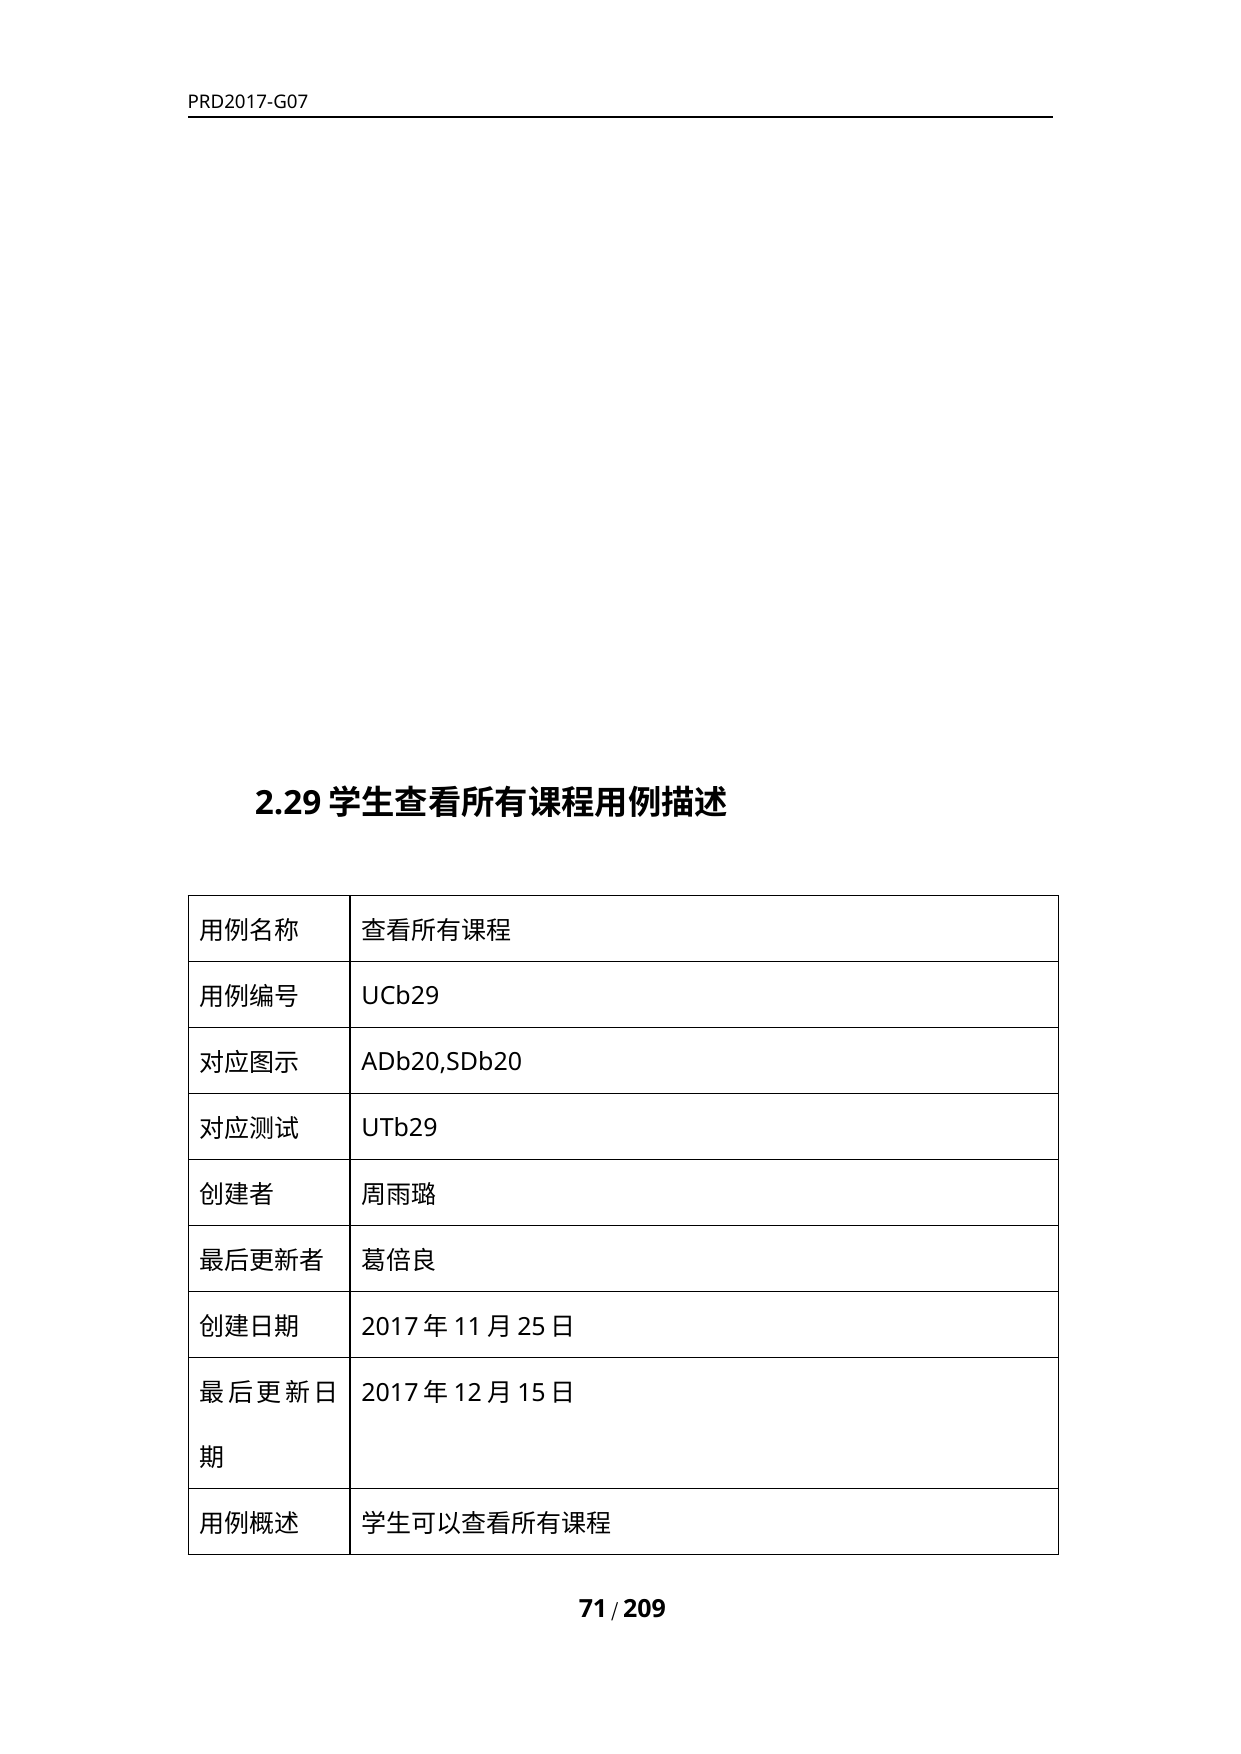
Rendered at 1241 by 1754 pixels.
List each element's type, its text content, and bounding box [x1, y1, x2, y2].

table_cell 对应图示 [189, 1028, 349, 1093]
table_header 用例名称 [189, 896, 349, 961]
table_cell 学生可以查看所有课程 [351, 1489, 1058, 1554]
table_cell 2017年11月25日 [351, 1292, 1058, 1357]
table_cell 最后更新日期 [189, 1358, 349, 1488]
subtitle 2.29学生查看所有课程用例描述 [187, 768, 1053, 833]
table_cell 对应测试 [189, 1094, 349, 1159]
table_cell UTb29 [351, 1094, 1058, 1159]
table_cell 周雨璐 [351, 1160, 1058, 1225]
table_cell 最后更新者 [189, 1226, 349, 1291]
table_cell 2017年12月15日 [351, 1358, 1058, 1488]
table_cell ADb20,SDb20 [351, 1028, 1058, 1093]
table_header 查看所有课程 [351, 896, 1058, 961]
table_cell 用例概述 [189, 1489, 349, 1554]
table_cell 创建日期 [189, 1292, 349, 1357]
table_cell 用例编号 [189, 962, 349, 1027]
table_cell 创建者 [189, 1160, 349, 1225]
table_cell UCb29 [351, 962, 1058, 1027]
table_cell 葛倍良 [351, 1226, 1058, 1291]
